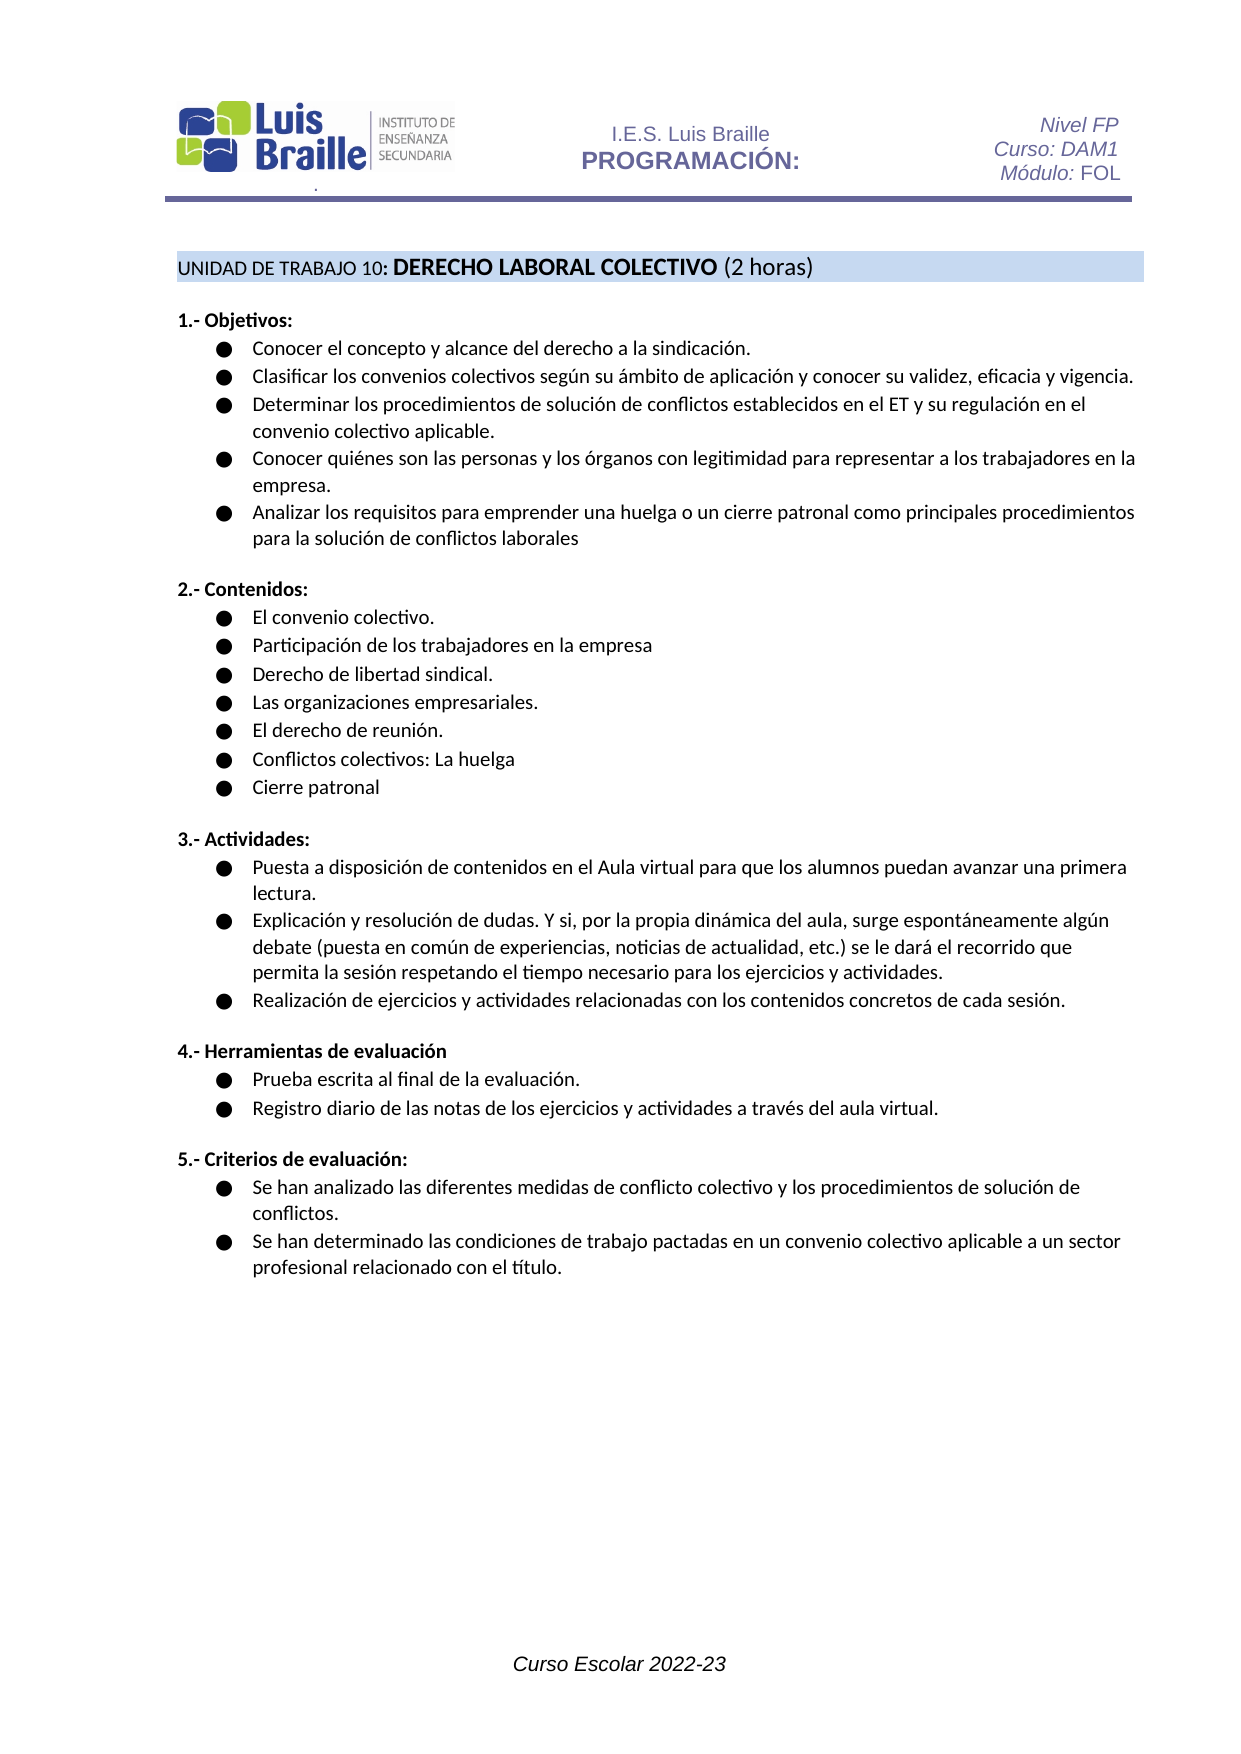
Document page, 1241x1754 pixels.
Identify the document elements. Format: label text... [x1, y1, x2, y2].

list Participación de los trabajadores en la empresa [215, 630, 1144, 659]
list Clasificar los convenios colectivos según su ámbito de aplicación y conocer su validez, eficacia y vigencia. [215, 361, 1144, 389]
list Puesta a disposición de contenidos en el Aula virtual para que los alumnos puedan avanzar una primera lectura. [215, 852, 1144, 906]
list Analizar los requisitos para emprender una huelga o un cierre patronal como principales procedimientos para la solución de conflictos laborales [215, 497, 1144, 551]
list Se han determinado las condiciones de trabajo pactadas en un convenio colectivo aplicable a un sector profesional relacionado con el título. [215, 1226, 1144, 1279]
list Prueba escrita al final de la evaluación. [215, 1064, 1144, 1093]
text 3.- Actividades: [177, 826, 1144, 852]
list Realización de ejercicios y actividades relacionadas con los contenidos concretos de cada sesión. [215, 985, 1144, 1013]
text 5.- Criterios de evaluación: [177, 1146, 1144, 1172]
list Las organizaciones empresariales. [215, 687, 1144, 716]
list Conocer quiénes son las personas y los órganos con legitimidad para representar a los trabajadores en la empresa. [215, 443, 1144, 497]
text UNIDAD DE TRABAJO 10: DERECHO LABORAL COLECTIVO (2 horas) [177, 251, 1144, 282]
list Determinar los procedimientos de solución de conflictos establecidos en el ET y su regulación en el convenio colectivo aplicable. [215, 389, 1144, 443]
picture [176, 101, 455, 172]
text 4.- Herramientas de evaluación [177, 1039, 1144, 1064]
text 2.- Contenidos: [177, 576, 1144, 602]
list Derecho de libertad sindical. [215, 659, 1144, 687]
list Cierre patronal [215, 772, 1144, 801]
list Conocer el concepto y alcance del derecho a la sindicación. [215, 333, 1144, 361]
list Se han analizado las diferentes medidas de conflicto colectivo y los procedimientos de solución de conflictos. [215, 1172, 1144, 1226]
list Explicación y resolución de dudas. Y si, por la propia dinámica del aula, surge espontáneamente algún debate (puesta en común de experiencias, noticias de actualidad, etc.) se le dará el recorrido que permita la sesión respetando el tiempo necesario para los ejercicios y actividades. [215, 906, 1144, 985]
list El derecho de reunión. [215, 716, 1144, 744]
text 1.- Objetivos: [177, 307, 1144, 333]
list El convenio colectivo. [215, 602, 1144, 630]
list Conflictos colectivos: La huelga [215, 744, 1144, 772]
list Registro diario de las notas de los ejercicios y actividades a través del aula virtual. [215, 1093, 1144, 1121]
